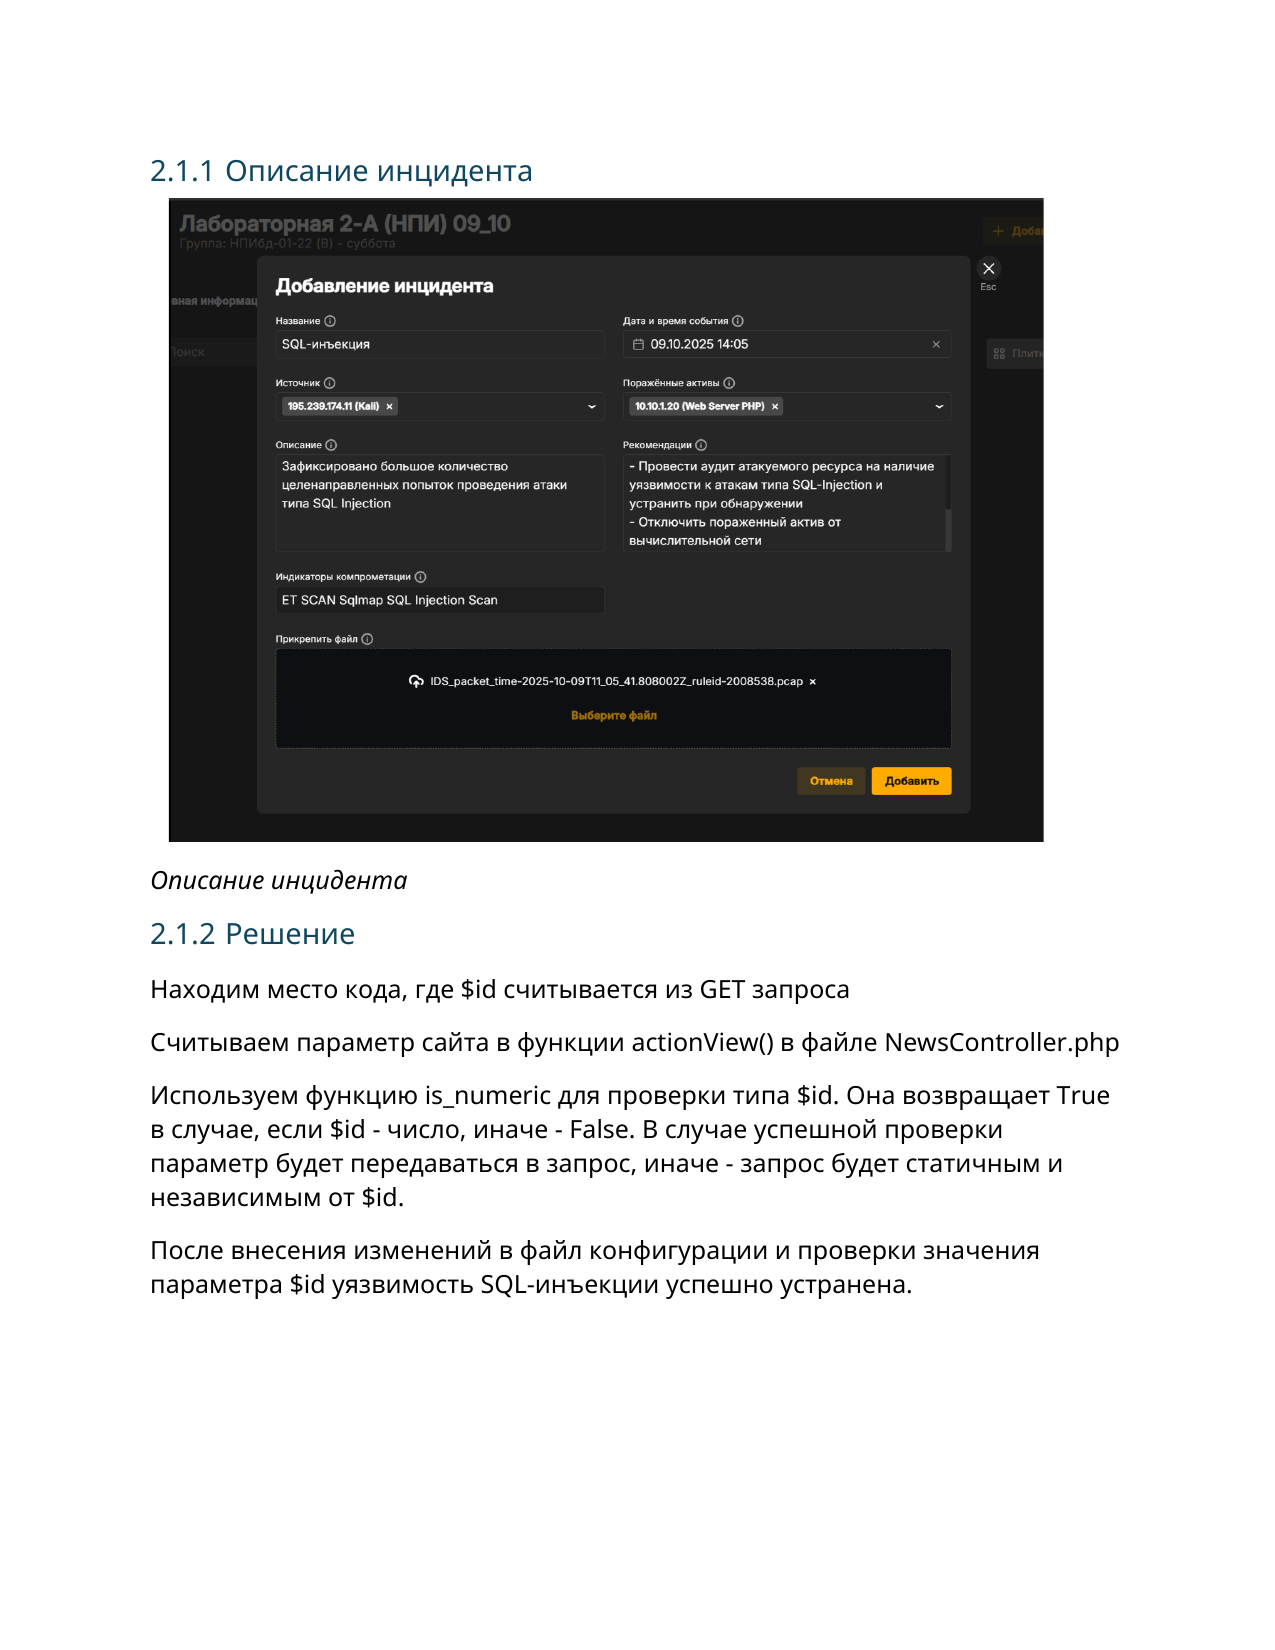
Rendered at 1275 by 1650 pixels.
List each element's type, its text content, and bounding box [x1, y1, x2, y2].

subtitle 2.1.2 Решение [150, 914, 1125, 953]
text Считываем параметр сайта в функции actionView() в файле NewsController.php [150, 1025, 1125, 1059]
text Находим место кода, где $id считывается из GET запроса [150, 972, 1125, 1006]
text После внесения изменений в файл конфигурации и проверки значения параметра $id уязвимость SQL-инъекции успешно устранена. [150, 1233, 1125, 1301]
picture [168, 198, 1044, 842]
text Используем функцию is_numeric для проверки типа $id. Она возвращает True в случае, если $id - число, иначе - False. В случае успешной проверки параметр будет передаваться в запрос, иначе - запрос будет статичным и независимым от $id. [150, 1078, 1125, 1214]
text Описание инцидента [150, 863, 1125, 897]
subtitle 2.1.1 Описание инцидента [150, 150, 1125, 190]
